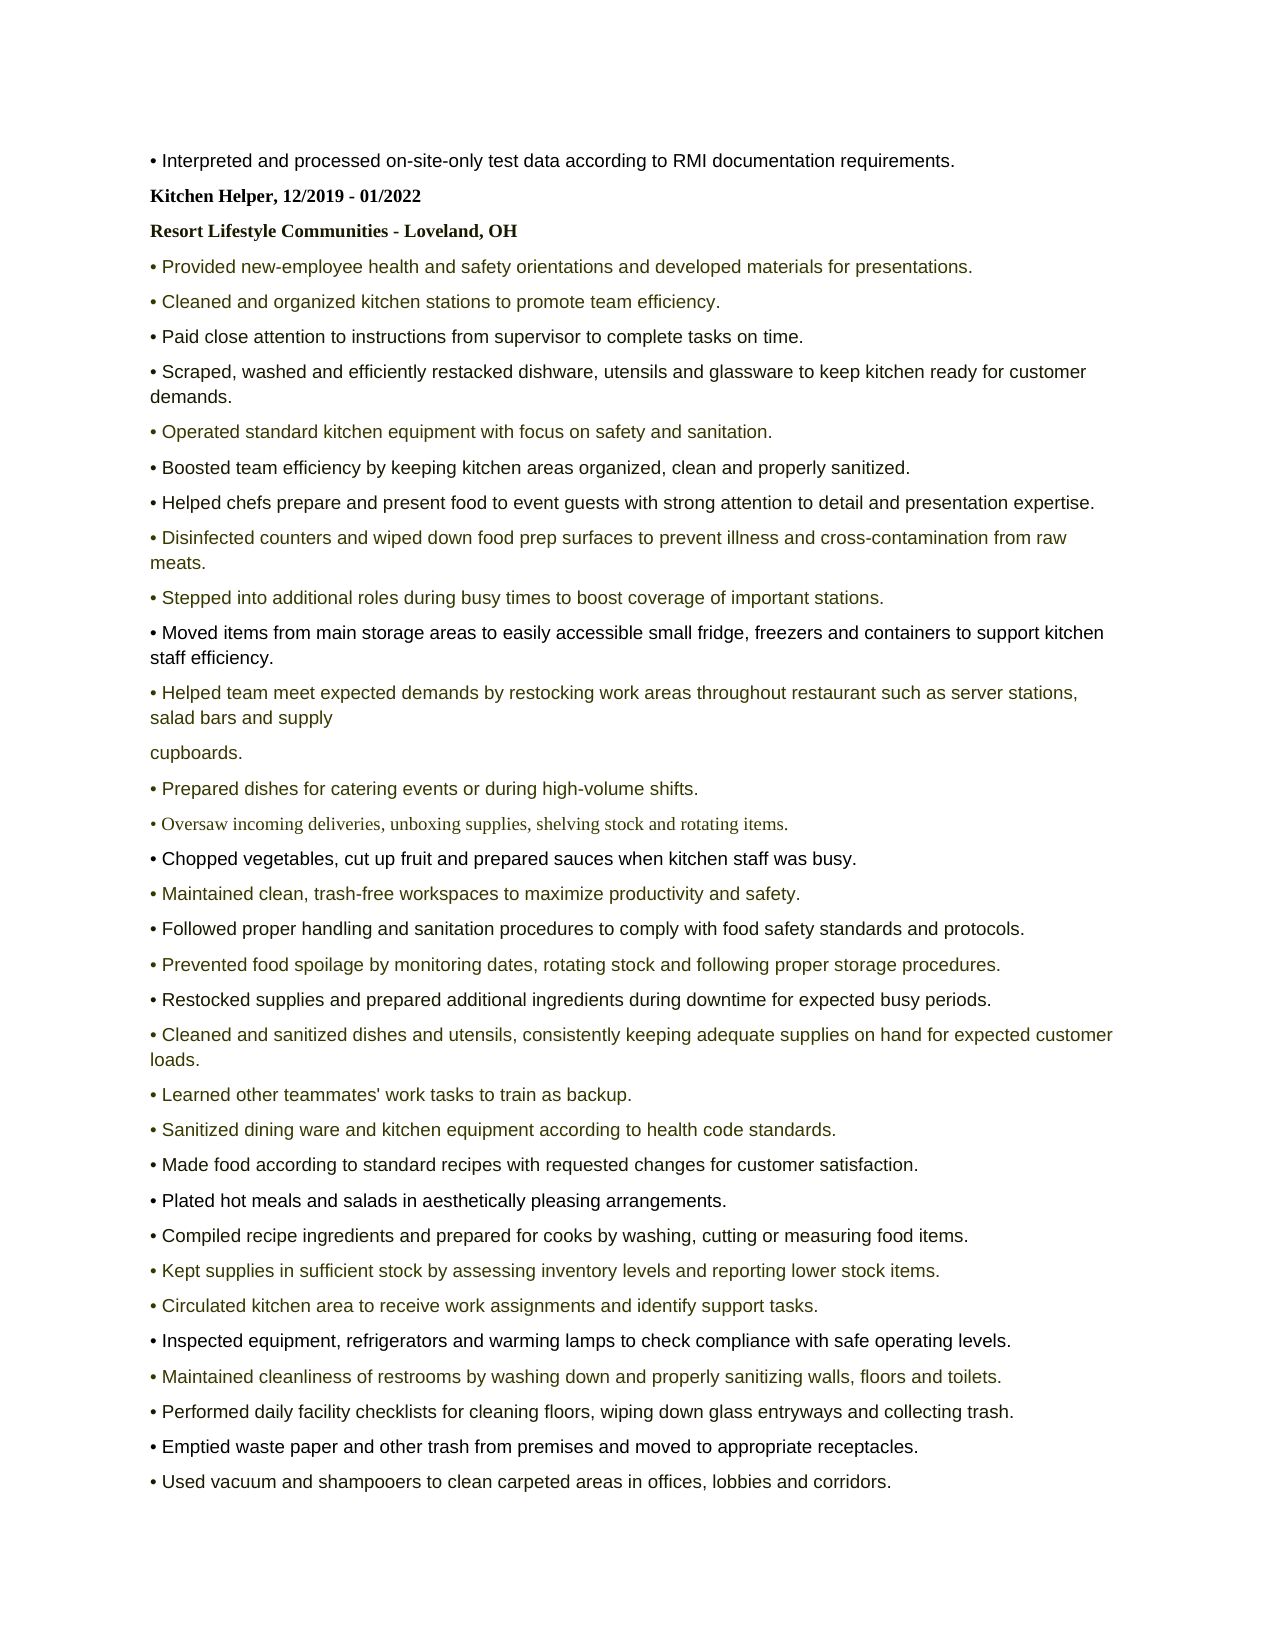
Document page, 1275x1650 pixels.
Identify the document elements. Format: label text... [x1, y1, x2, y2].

text Resort Lifestyle Communities - Loveland, OH [150, 220, 1125, 242]
text cupboards. [150, 742, 1125, 764]
text Kitchen Helper, 12/2019 - 01/2022 [150, 185, 1125, 207]
text • Oversaw incoming deliveries, unboxing supplies, shelving stock and rotating items. [150, 812, 1125, 834]
text • Prevented food spoilage by monitoring dates, rotating stock and following proper storage procedures. [150, 953, 1125, 975]
text • Helped team meet expected demands by restocking work areas throughout restaurant such as server stations, salad bars and supply [150, 682, 1125, 728]
text • Emptied waste paper and other trash from premises and moved to appropriate receptacles. [150, 1436, 1125, 1457]
text • Helped chefs prepare and present food to event guests with strong attention to detail and presentation expertise. [150, 492, 1125, 513]
text • Chopped vegetables, cut up fruit and prepared sauces when kitchen staff was busy. [150, 848, 1125, 869]
text • Maintained clean, trash-free workspaces to maximize productivity and safety. [150, 883, 1125, 904]
text • Maintained cleanliness of restrooms by washing down and properly sanitizing walls, floors and toilets. [150, 1365, 1125, 1387]
text • Made food according to standard recipes with requested changes for customer satisfaction. [150, 1154, 1125, 1176]
text • Followed proper handling and sanitation procedures to comply with food safety standards and protocols. [150, 918, 1125, 940]
text • Compiled recipe ingredients and prepared for cooks by washing, cutting or measuring food items. [150, 1224, 1125, 1246]
text • Restocked supplies and prepared additional ingredients during downtime for expected busy periods. [150, 988, 1125, 1010]
text • Paid close attention to instructions from supervisor to complete tasks on time. [150, 326, 1125, 348]
text • Operated standard kitchen equipment with focus on safety and sanitation. [150, 421, 1125, 443]
text • Prepared dishes for catering events or during high-volume shifts. [150, 777, 1125, 799]
text • Disinfected counters and wiped down food prep surfaces to prevent illness and cross-contamination from raw meats. [150, 527, 1125, 573]
text • Provided new-employee health and safety orientations and developed materials for presentations. [150, 256, 1125, 277]
text • Moved items from main storage areas to easily accessible small fridge, freezers and containers to support kitchen staff efficiency. [150, 622, 1125, 668]
text • Scraped, washed and efficiently restacked dishware, utensils and glassware to keep kitchen ready for customer demands. [150, 361, 1125, 408]
text • Stepped into additional roles during busy times to boost coverage of important stations. [150, 587, 1125, 608]
text • Cleaned and sanitized dishes and utensils, consistently keeping adequate supplies on hand for expected customer loads. [150, 1024, 1125, 1070]
text • Performed daily facility checklists for cleaning floors, wiping down glass entryways and collecting trash. [150, 1401, 1125, 1422]
text • Plated hot meals and salads in aesthetically pleasing arrangements. [150, 1189, 1125, 1211]
text • Cleaned and organized kitchen stations to promote team efficiency. [150, 291, 1125, 312]
text • Sanitized dining ware and kitchen equipment according to health code standards. [150, 1119, 1125, 1141]
text • Boosted team efficiency by keeping kitchen areas organized, clean and properly sanitized. [150, 456, 1125, 478]
text • Used vacuum and shampooers to clean carpeted areas in offices, lobbies and corridors. [150, 1471, 1125, 1493]
text • Circulated kitchen area to receive work assignments and identify support tasks. [150, 1295, 1125, 1317]
text • Interpreted and processed on-site-only test data according to RMI documentation requirements. [150, 150, 1125, 172]
text • Inspected equipment, refrigerators and warming lamps to check compliance with safe operating levels. [150, 1330, 1125, 1352]
text • Learned other teammates' work tasks to train as backup. [150, 1084, 1125, 1105]
text • Kept supplies in sufficient stock by assessing inventory levels and reporting lower stock items. [150, 1260, 1125, 1281]
